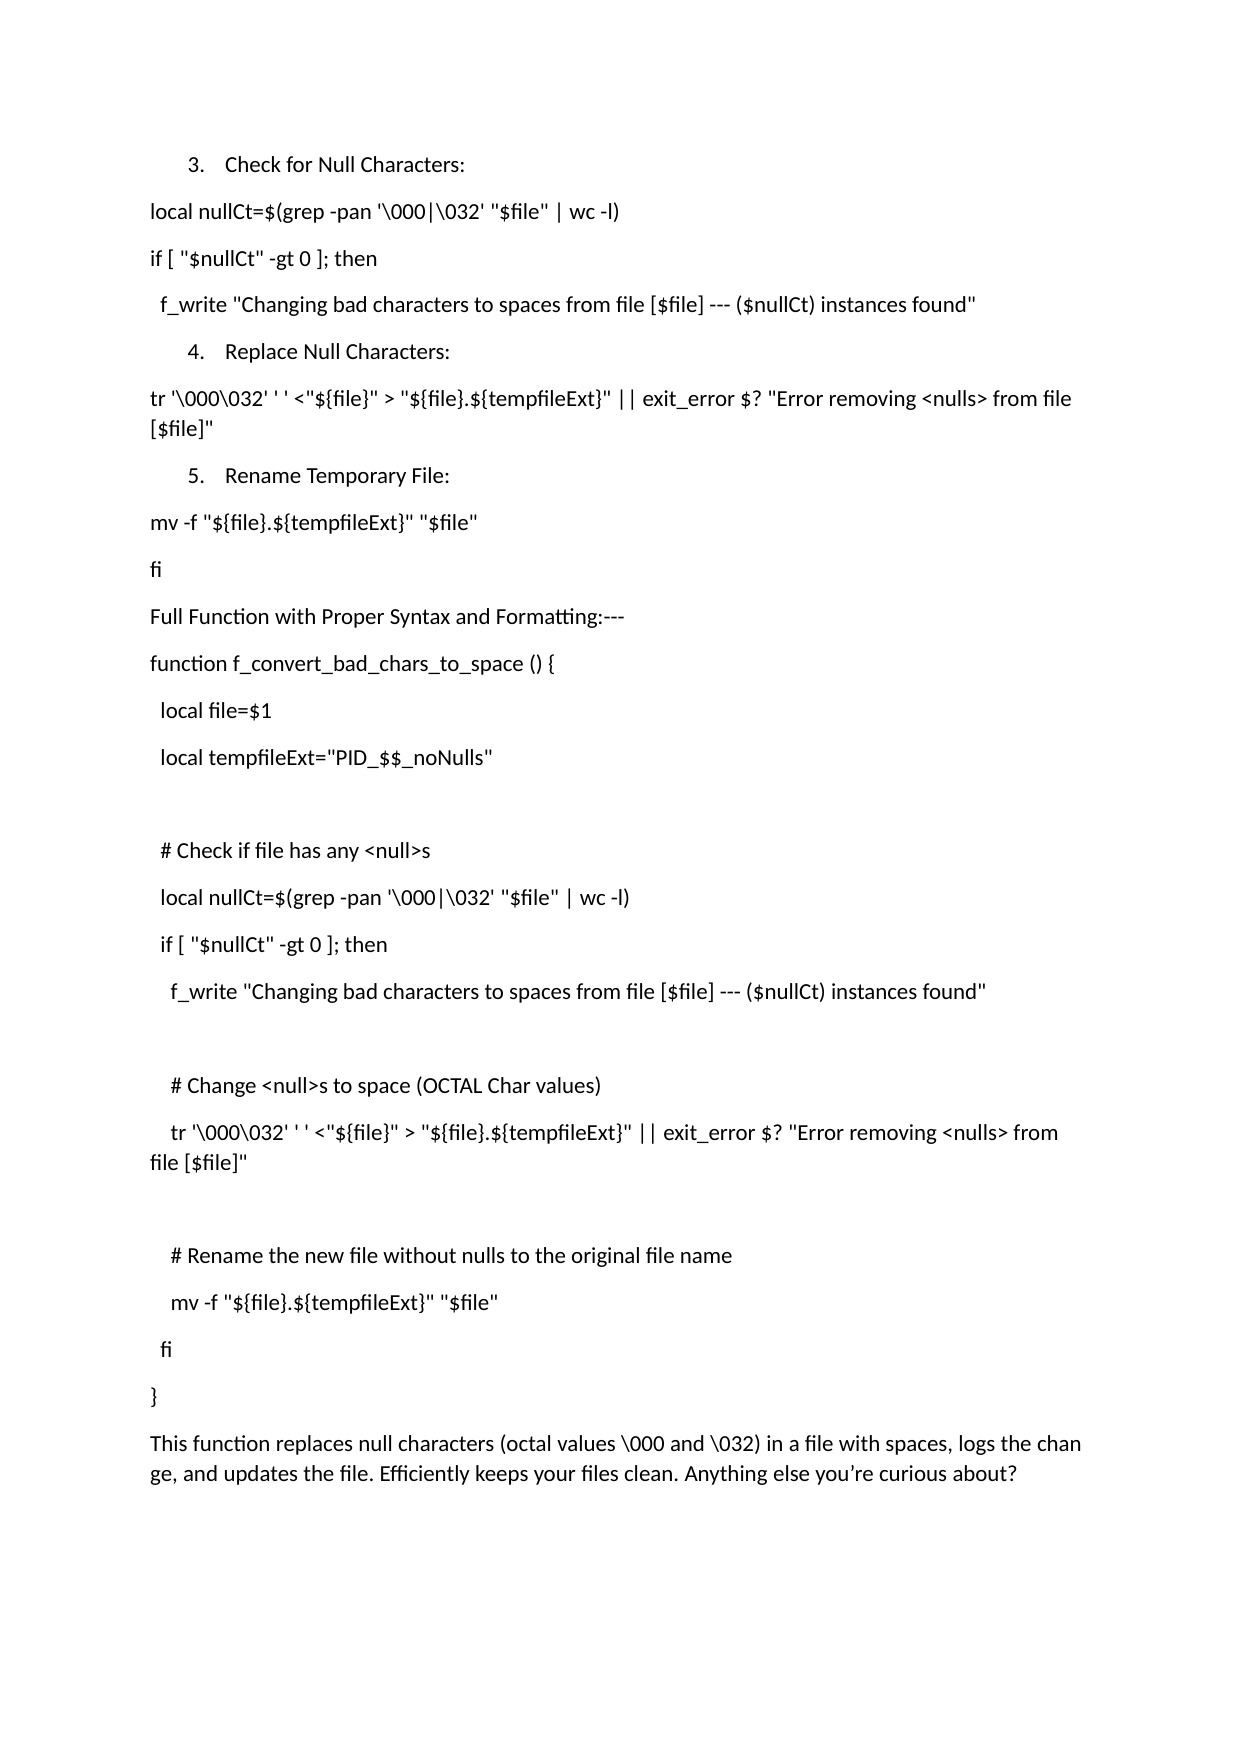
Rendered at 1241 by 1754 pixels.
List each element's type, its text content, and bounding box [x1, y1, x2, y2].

text function f_convert_bad_chars_to_space () { [150, 649, 1090, 677]
text # Rename the new file without nulls to the original file name [150, 1242, 1090, 1270]
text if [ "$nullCt" -gt 0 ]; then [150, 930, 1090, 958]
text } [150, 1382, 1090, 1410]
list Replace Null Characters: [187, 337, 1090, 366]
text This function replaces null characters (octal values \000 and \032) in a file with spaces, logs the change, and updates the file. Efficiently keeps your files clean. Anything else you’re curious about? [150, 1429, 1090, 1487]
list Rename Temporary File: [187, 461, 1090, 489]
text f_write "Changing bad characters to spaces from file [$file] --- ($nullCt) instances found" [150, 977, 1090, 1005]
text if [ "$nullCt" -gt 0 ]; then [150, 244, 1090, 272]
text # Check if file has any <null>s [150, 836, 1090, 864]
text local nullCt=$(grep -pan '\000|\032' "$file" | wc -l) [150, 197, 1090, 225]
text tr '\000\032' ' ' <"${file}" > "${file}.${tempfileExt}" || exit_error $? "Error removing <nulls> from file [$file]" [150, 384, 1090, 443]
text local tempfileExt="PID_$$_noNulls" [150, 743, 1090, 771]
text mv -f "${file}.${tempfileExt}" "$file" [150, 508, 1090, 536]
text fi [150, 555, 1090, 583]
text mv -f "${file}.${tempfileExt}" "$file" [150, 1288, 1090, 1317]
list Check for Null Characters: [187, 150, 1090, 178]
text f_write "Changing bad characters to spaces from file [$file] --- ($nullCt) instances found" [150, 291, 1090, 319]
text # Change <null>s to space (OCTAL Char values) [150, 1071, 1090, 1099]
text fi [150, 1335, 1090, 1363]
text tr '\000\032' ' ' <"${file}" > "${file}.${tempfileExt}" || exit_error $? "Error removing <nulls> from file [$file]" [150, 1118, 1090, 1176]
text local nullCt=$(grep -pan '\000|\032' "$file" | wc -l) [150, 883, 1090, 911]
text Full Function with Proper Syntax and Formatting:--- [150, 602, 1090, 630]
text local file=$1 [150, 696, 1090, 724]
